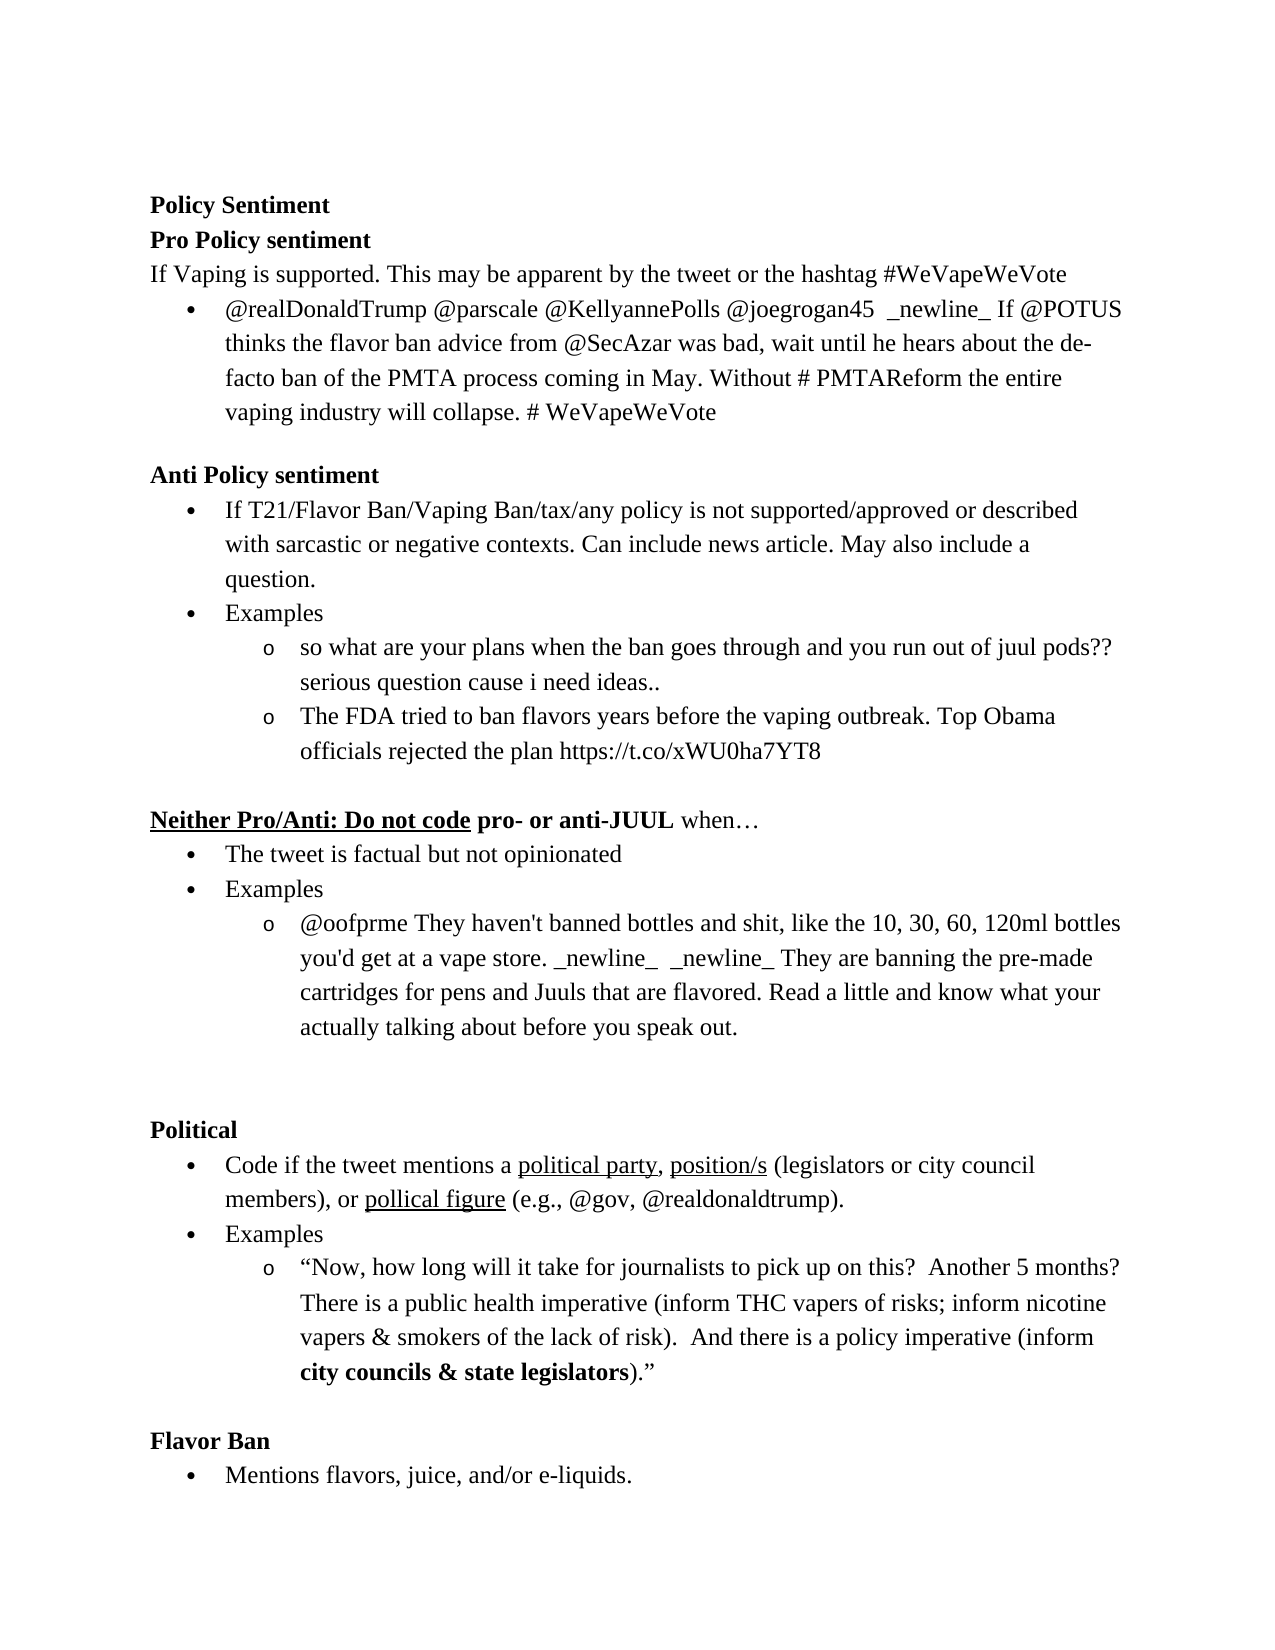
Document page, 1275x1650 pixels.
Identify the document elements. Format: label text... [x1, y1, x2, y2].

list @realDonaldTrump @parscale @KellyannePolls @joegrogan45 _newline_ If @POTUS thinks the flavor ban advice from @SecAzar was bad, wait until he hears about the de-facto ban of the PMTA process coming in May. Without # PMTAReform the entire vaping industry will collapse. # WeVapeWeVote [187, 288, 1125, 426]
text Pro Policy sentiment [150, 219, 1125, 253]
list The tweet is factual but not opinionated [187, 834, 1125, 868]
list If T21/Flavor Ban/Vaping Ban/tax/any policy is not supported/approved or described with sarcastic or negative contexts. Can include news article. May also include a question. [187, 489, 1125, 592]
text Anti Policy sentiment [150, 454, 1125, 489]
text If Vaping is supported. This may be apparent by the tweet or the hashtag #WeVapeWeVote [150, 253, 1125, 288]
list @oofprme They haven't banned bottles and shit, like the 10, 30, 60, 120ml bottles you'd get at a vape store. _newline_ _newline_ They are banning the pre-made cartridges for pens and Juuls that are flavored. Read a little and know what your actually talking about before you speak out. [262, 903, 1125, 1041]
list so what are your plans when the ban goes through and you run out of juul pods?? serious question cause i need ideas.. [262, 627, 1125, 696]
list Examples [187, 1213, 1125, 1248]
text Flavor Ban [150, 1420, 1125, 1454]
list “Now, how long will it take for journalists to pick up on this? Another 5 months? There is a public health imperative (inform THC vapers of risks; inform nicotine vapers & smokers of the lack of risk). And there is a policy imperative (inform city councils & state legislators).” [262, 1248, 1125, 1386]
list Mentions flavors, juice, and/or e-liquids. [187, 1454, 1125, 1489]
text Policy Sentiment [150, 184, 1125, 219]
list Code if the tweet mentions a political party, position/s (legislators or city council members), or pollical figure (e.g., @gov, @realdonaldtrump). [187, 1144, 1125, 1213]
text Neither Pro/Anti: Do not code pro- or anti-JUUL when… [150, 799, 1125, 834]
list Examples [187, 592, 1125, 627]
list Examples [187, 868, 1125, 903]
text Political [150, 1110, 1125, 1144]
list The FDA tried to ban flavors years before the vaping outbreak. Top Obama officials rejected the plan https://t.co/xWU0ha7YT8 [262, 696, 1125, 799]
